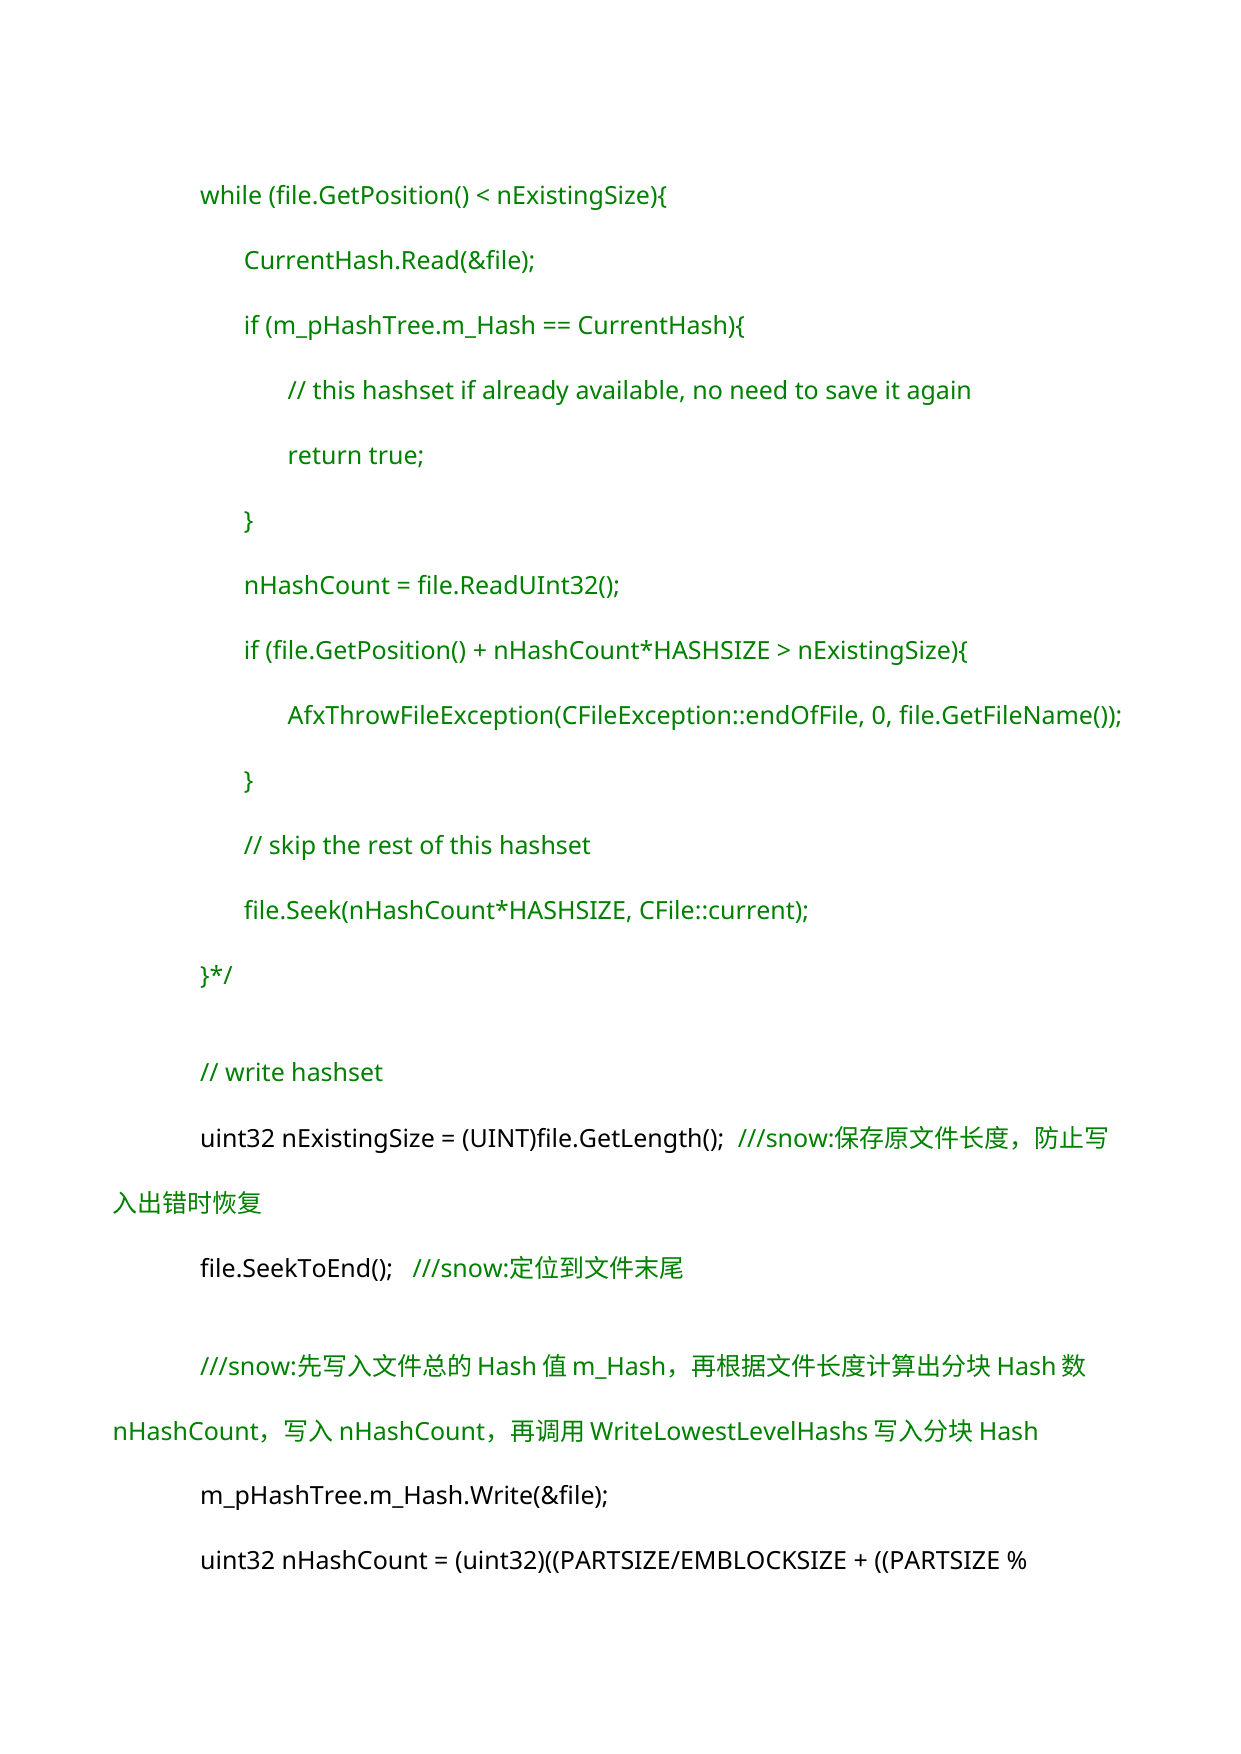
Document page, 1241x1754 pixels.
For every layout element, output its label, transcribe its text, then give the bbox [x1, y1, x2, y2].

text file.Seek(nHashCount*HASHSIZE, CFile::current); [112, 877, 1128, 942]
text } [112, 747, 1128, 812]
text // skip the rest of this hashset [112, 812, 1128, 877]
text ///snow:先写入文件总的Hash值m_Hash，再根据文件长度计算出分块Hash数nHashCount，写入nHashCount，再调用WriteLowestLevelHashs写入分块Hash [112, 1332, 1128, 1462]
text }*/ [112, 942, 1128, 1007]
text } [112, 487, 1128, 552]
text uint32 nHashCount = (uint32)((PARTSIZE/EMBLOCKSIZE + ((PARTSIZE % EMBLOCKSIZE != 0)? 1 : 0)) * (m_pHashTree.m_nDataSize/PARTSIZE)); [112, 1527, 1128, 1592]
text nHashCount = file.ReadUInt32(); [112, 552, 1128, 617]
text file.SeekToEnd(); ///snow:定位到文件末尾 [112, 1234, 1128, 1299]
text return true; [112, 422, 1128, 487]
text if (file.GetPosition() + nHashCount*HASHSIZE > nExistingSize){ [112, 617, 1128, 682]
text CurrentHash.Read(&file); [112, 227, 1128, 292]
text while (file.GetPosition() < nExistingSize){ [112, 162, 1128, 227]
text // write hashset [112, 1039, 1128, 1104]
text uint32 nExistingSize = (UINT)file.GetLength(); ///snow:保存原文件长度，防止写入出错时恢复 [112, 1104, 1128, 1234]
text if (m_pHashTree.m_Hash == CurrentHash){ [112, 292, 1128, 357]
text // this hashset if already available, no need to save it again [112, 357, 1128, 422]
text m_pHashTree.m_Hash.Write(&file); [112, 1462, 1128, 1527]
text AfxThrowFileException(CFileException::endOfFile, 0, file.GetFileName()); [112, 682, 1128, 747]
